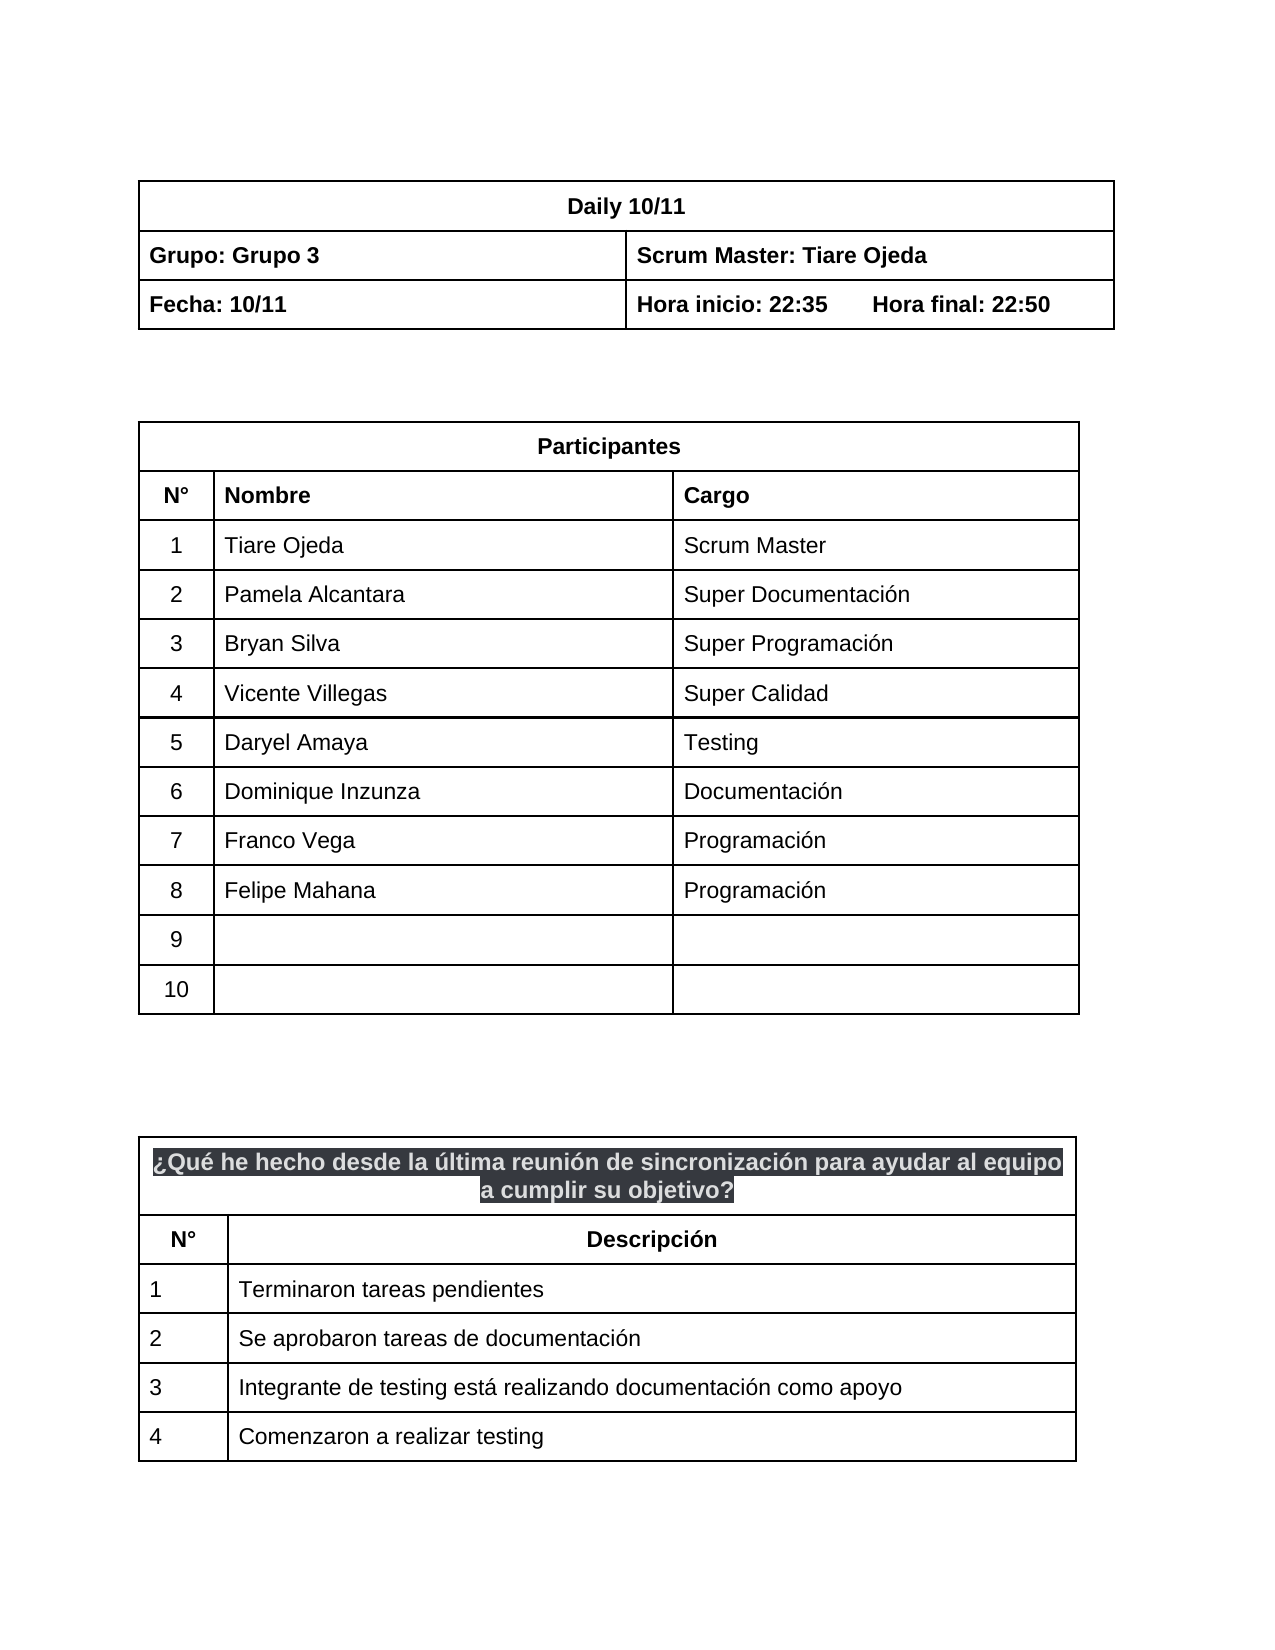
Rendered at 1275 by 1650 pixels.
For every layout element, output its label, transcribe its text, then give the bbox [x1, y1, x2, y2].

table_cell [674, 916, 1078, 963]
table_cell Testing [674, 719, 1078, 766]
table_cell Documentación [674, 768, 1078, 815]
table_cell Super Calidad [674, 669, 1078, 716]
table_cell 9 [140, 916, 213, 963]
table_cell Descripción [229, 1216, 1075, 1263]
table_cell 8 [140, 866, 213, 913]
table_cell Se aprobaron tareas de documentación [229, 1314, 1075, 1362]
table_cell Terminaron tareas pendientes [229, 1265, 1075, 1312]
table_cell Cargo [674, 472, 1078, 519]
table_cell 10 [140, 966, 213, 1013]
table_cell 4 [140, 1413, 227, 1460]
table_cell Vicente Villegas [215, 669, 672, 716]
table_cell 6 [140, 768, 213, 815]
table_cell 2 [140, 571, 213, 618]
table_cell 3 [140, 1364, 227, 1411]
table_cell [215, 916, 672, 963]
table_cell Hora inicio: 22:35 Hora final: 22:50 [627, 281, 1113, 328]
table_cell 1 [140, 521, 213, 568]
table_cell 3 [140, 620, 213, 667]
table_cell 7 [140, 817, 213, 864]
table_cell 1 [140, 1265, 227, 1312]
table_cell N° [140, 472, 213, 519]
table_cell 4 [140, 669, 213, 716]
table_cell Bryan Silva [215, 620, 672, 667]
table_cell N° [140, 1216, 227, 1263]
table_cell [674, 966, 1078, 1013]
table_cell Dominique Inzunza [215, 768, 672, 815]
table_cell Comenzaron a realizar testing [229, 1413, 1075, 1460]
table_cell Super Documentación [674, 571, 1078, 618]
table_cell [215, 966, 672, 1013]
table_cell 5 [140, 719, 213, 766]
table_cell Integrante de testing está realizando documentación como apoyo [229, 1364, 1075, 1411]
table_cell Felipe Mahana [215, 866, 672, 913]
table_cell Fecha: 10/11 [140, 281, 625, 328]
table_cell Programación [674, 817, 1078, 864]
table_cell Nombre [215, 472, 672, 519]
table_cell Tiare Ojeda [215, 521, 672, 568]
table_cell Super Programación [674, 620, 1078, 667]
table_cell Daryel Amaya [215, 719, 672, 766]
table_header ¿Qué he hecho desde la última reunión de sincronización para ayudar al equipo a cumplir su objetivo? [140, 1138, 1075, 1214]
table_header Participantes [140, 423, 1078, 470]
table_header Daily 10/11 [140, 182, 1113, 229]
table_cell 2 [140, 1314, 227, 1362]
table_cell Franco Vega [215, 817, 672, 864]
table_cell Scrum Master [674, 521, 1078, 568]
table_cell Programación [674, 866, 1078, 913]
table_cell Pamela Alcantara [215, 571, 672, 618]
table_cell Scrum Master: Tiare Ojeda [627, 232, 1113, 279]
table_cell Grupo: Grupo 3 [140, 232, 625, 279]
